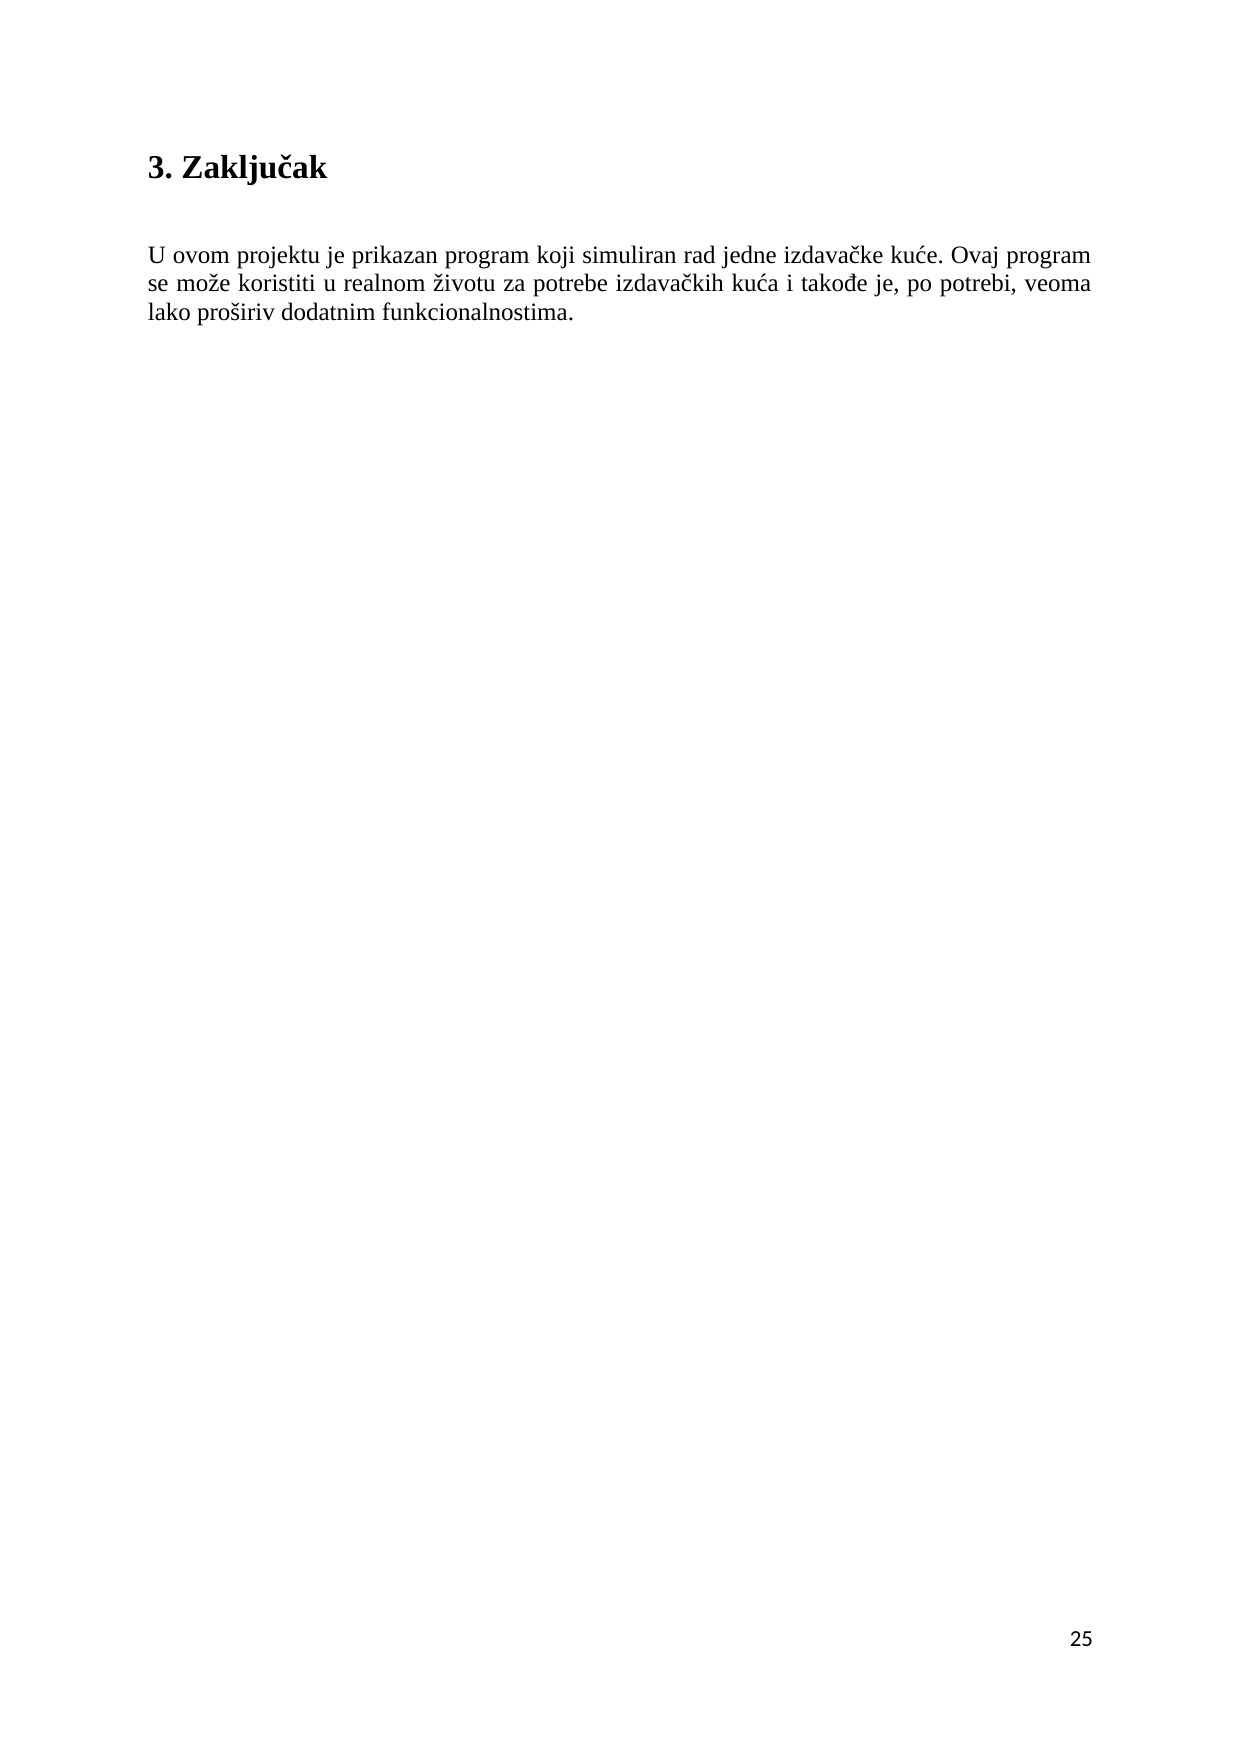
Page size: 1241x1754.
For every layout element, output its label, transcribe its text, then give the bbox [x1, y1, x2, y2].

text U ovom projektu je prikazan program koji simuliran rad jedne izdavačke kuće. Ovaj program se može koristiti u realnom životu za potrebe izdavačkih kuća i takođe je, po potrebi, veoma lako proširiv dodatnim funkcionalnostima. [148, 240, 1093, 326]
text 3. Zaključak [148, 148, 1093, 186]
